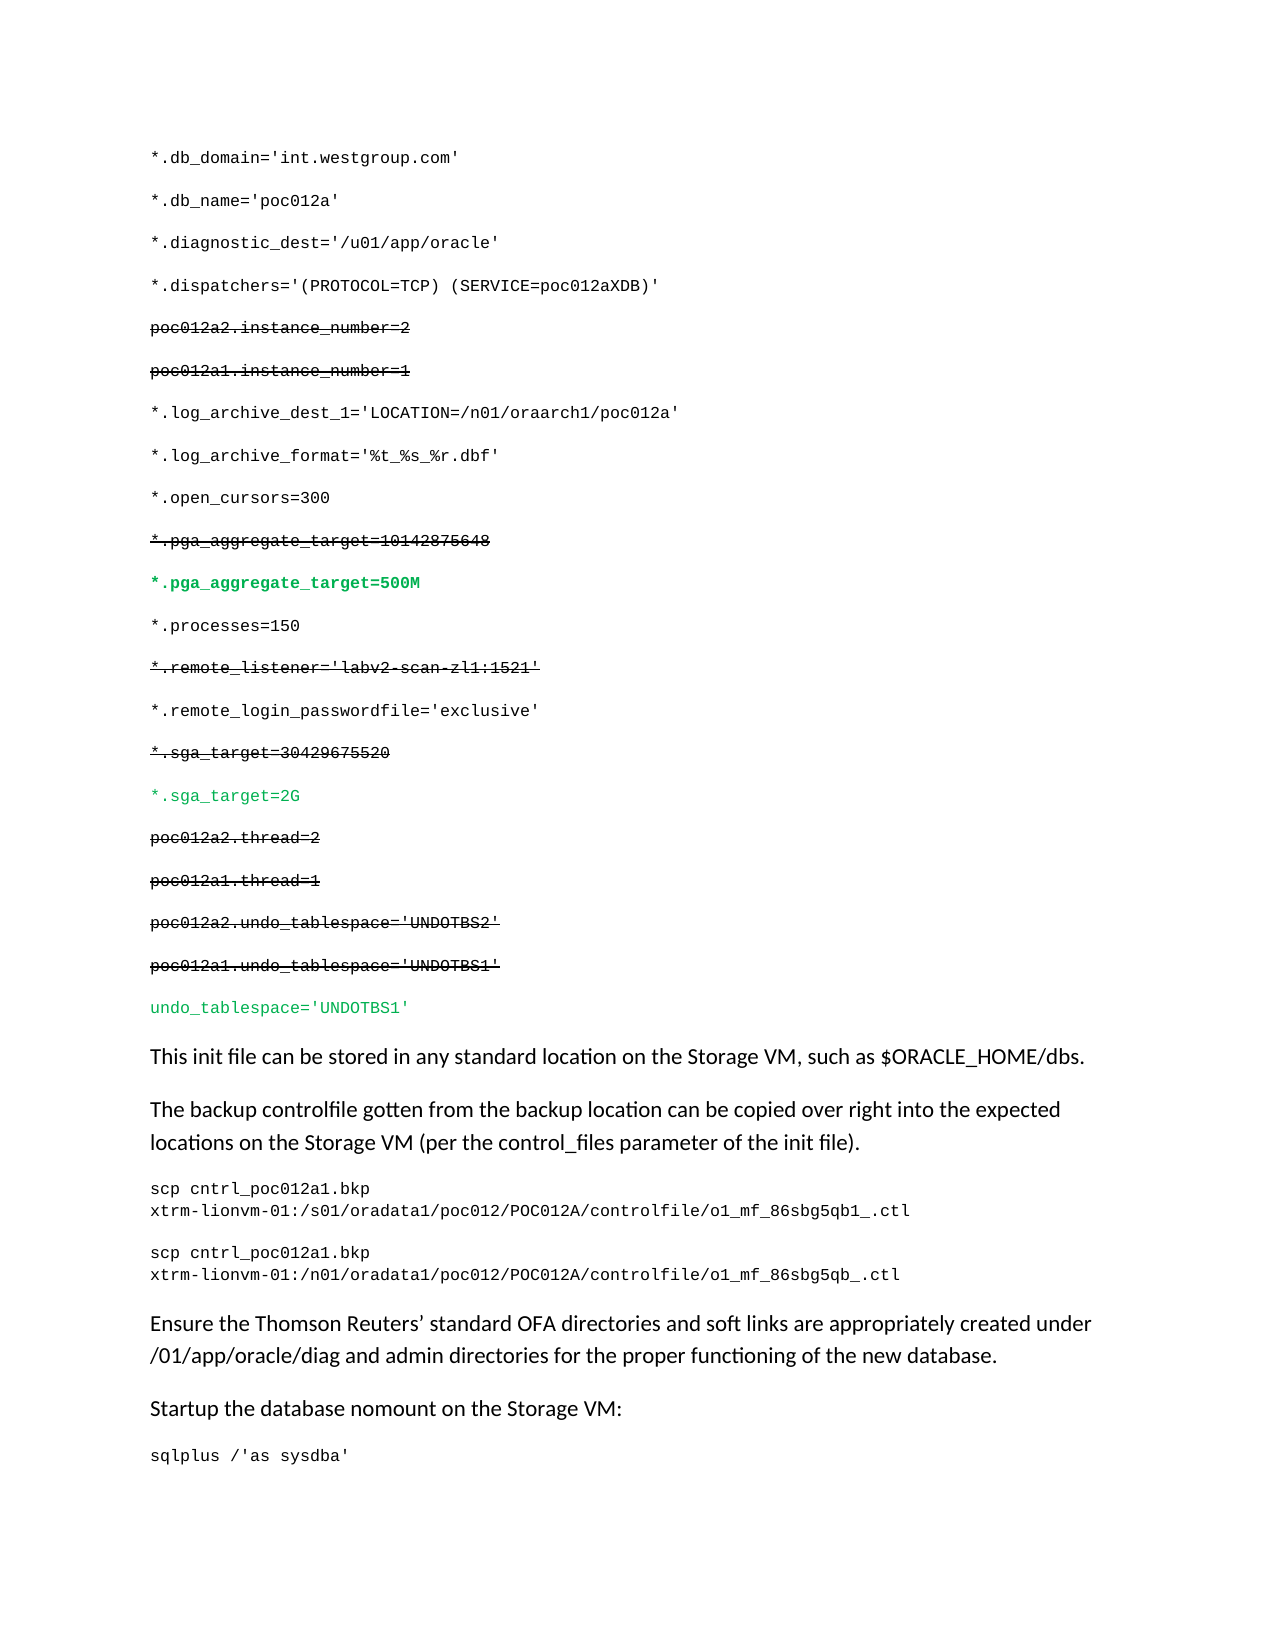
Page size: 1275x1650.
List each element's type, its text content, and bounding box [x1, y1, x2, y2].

text *.db_domain='int.westgroup.com' [150, 150, 1125, 169]
text *.diagnostic_dest='/u01/app/oracle' [150, 235, 1125, 254]
text poc012a2.thread=2 [150, 830, 1125, 849]
text poc012a2.undo_tablespace='UNDOTBS2' [150, 915, 1125, 934]
text *.log_archive_format='%t_%s_%r.dbf' [150, 447, 1125, 466]
text *.processes=150 [150, 617, 1125, 636]
text *.pga_aggregate_target=10142875648 [150, 532, 1125, 551]
text *.open_cursors=300 [150, 490, 1125, 509]
text Startup the database nomount on the Storage VM: [150, 1394, 1125, 1422]
text scp cntrl_poc012a1.bkp xtrm-lionvm-01:/n01/oradata1/poc012/POC012A/controlfile/o1_mf_86sbg5qb_.ctl [150, 1245, 1125, 1285]
text *.remote_listener='labv2-scan-zl1:1521' [150, 660, 1125, 679]
text *.remote_login_passwordfile='exclusive' [150, 702, 1125, 721]
text poc012a2.instance_number=2 [150, 320, 1125, 339]
text This init file can be stored in any standard location on the Storage VM, such as $ORACLE_HOME/dbs. [150, 1042, 1125, 1071]
text *.sga_target=30429675520 [150, 745, 1125, 764]
text undo_tablespace='UNDOTBS1' [150, 1000, 1125, 1019]
text poc012a1.instance_number=1 [150, 362, 1125, 381]
text *.pga_aggregate_target=500M [150, 575, 1125, 594]
text sqlplus /'as sysdba' [150, 1447, 1125, 1466]
text *.sga_target=2G [150, 787, 1125, 806]
text scp cntrl_poc012a1.bkp xtrm-lionvm-01:/s01/oradata1/poc012/POC012A/controlfile/o1_mf_86sbg5qb1_.ctl [150, 1181, 1125, 1221]
text *.dispatchers='(PROTOCOL=TCP) (SERVICE=poc012aXDB)' [150, 277, 1125, 296]
text *.db_name='poc012a' [150, 192, 1125, 211]
text Ensure the Thomson Reuters’ standard OFA directories and soft links are appropriately created under /01/app/oracle/diag and admin directories for the proper functioning of the new database. [150, 1309, 1125, 1369]
text poc012a1.undo_tablespace='UNDOTBS1' [150, 957, 1125, 976]
text poc012a1.thread=1 [150, 872, 1125, 891]
text The backup controlfile gotten from the backup location can be copied over right into the expected locations on the Storage VM (per the control_files parameter of the init file). [150, 1096, 1125, 1156]
text *.log_archive_dest_1='LOCATION=/n01/oraarch1/poc012a' [150, 405, 1125, 424]
